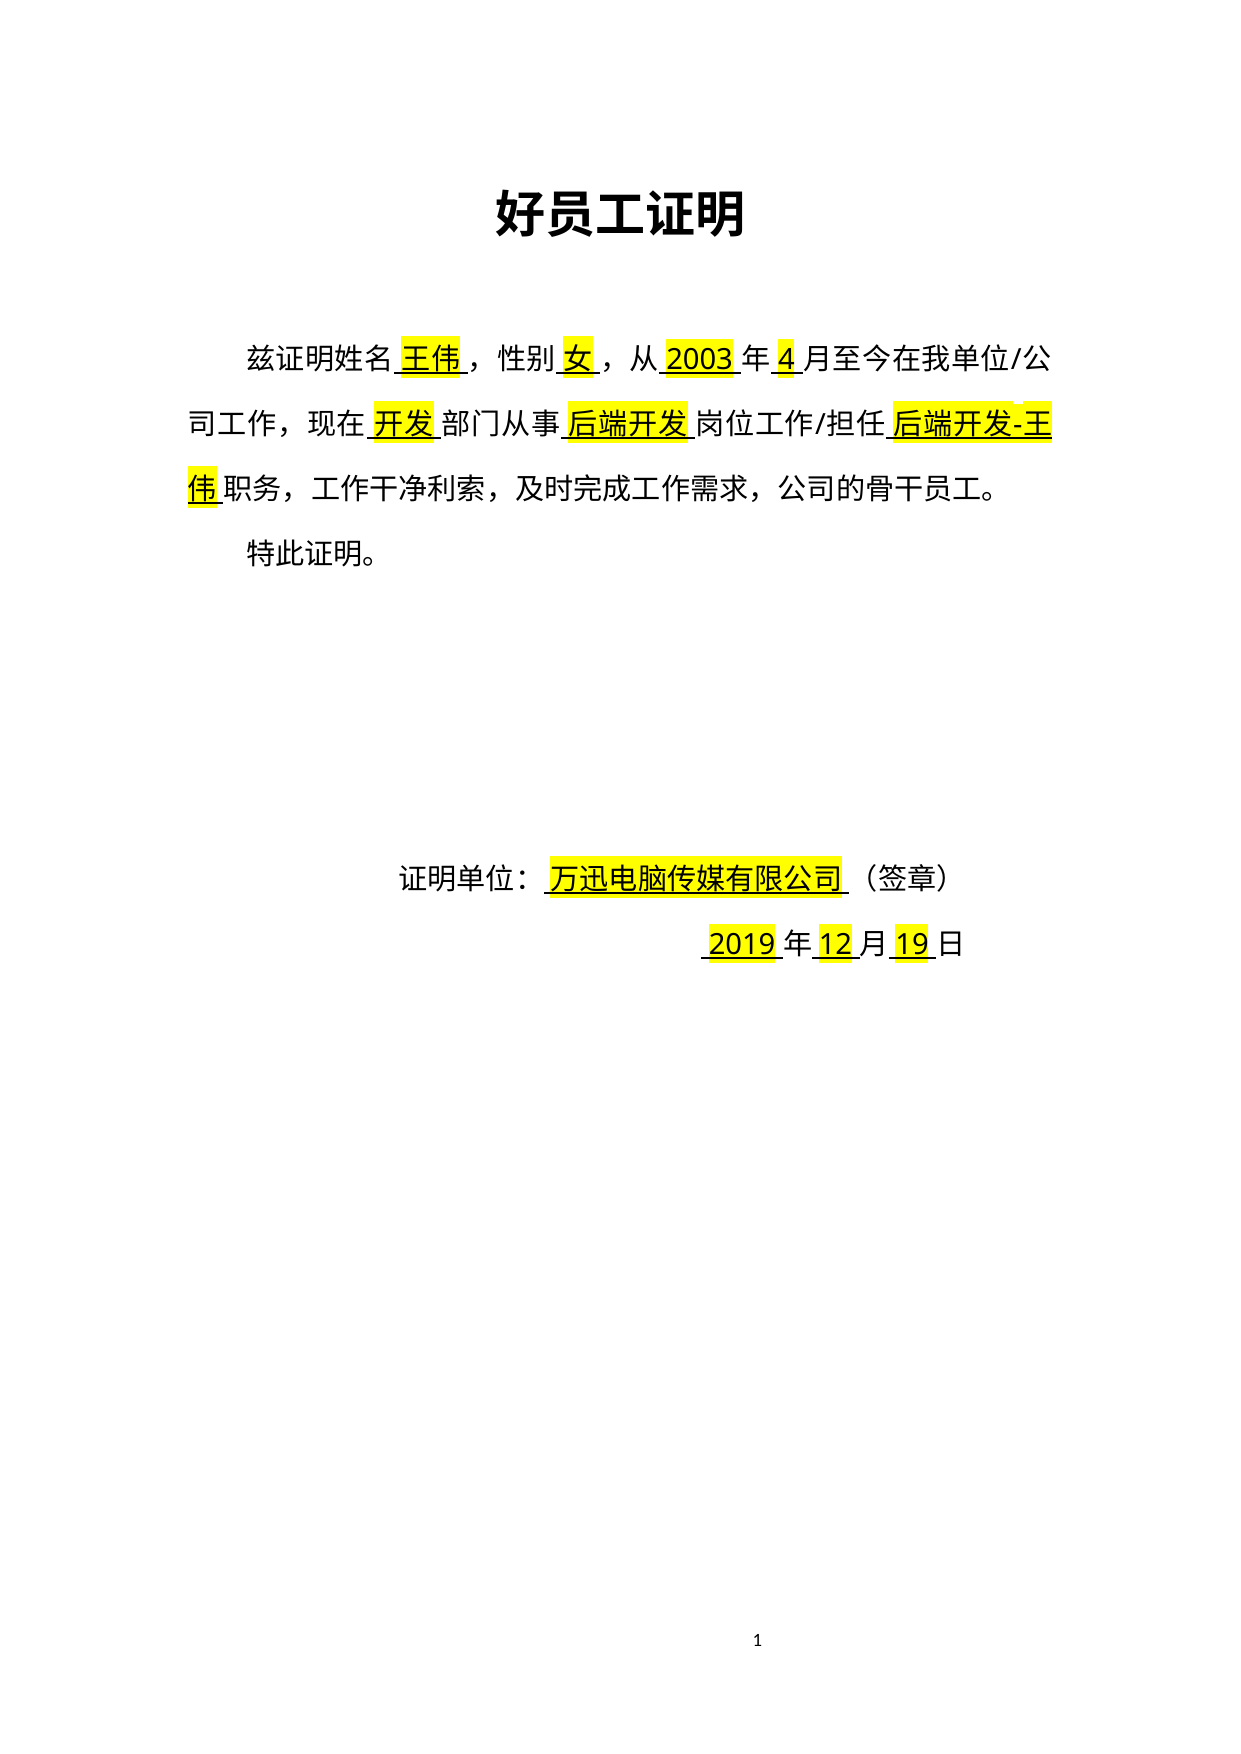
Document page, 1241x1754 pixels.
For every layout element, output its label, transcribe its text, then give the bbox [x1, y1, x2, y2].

text 好员工证明 [187, 162, 1053, 259]
text 证明单位： 万迅电脑传媒有限公司 （签章） [187, 844, 965, 909]
text 特此证明。 [187, 519, 1053, 584]
text 兹证明姓名 王伟 ，性别 女 ，从 2003 年 4 月至今在我单位/公司工作，现在 开发 部门从事 后端开发 岗位工作/担任 后端开发-王伟 职务，工作干净利索，及时完成工作需求，公司的骨干员工。 [187, 324, 1053, 519]
text 2019 年 12 月 19 日 [187, 909, 965, 974]
